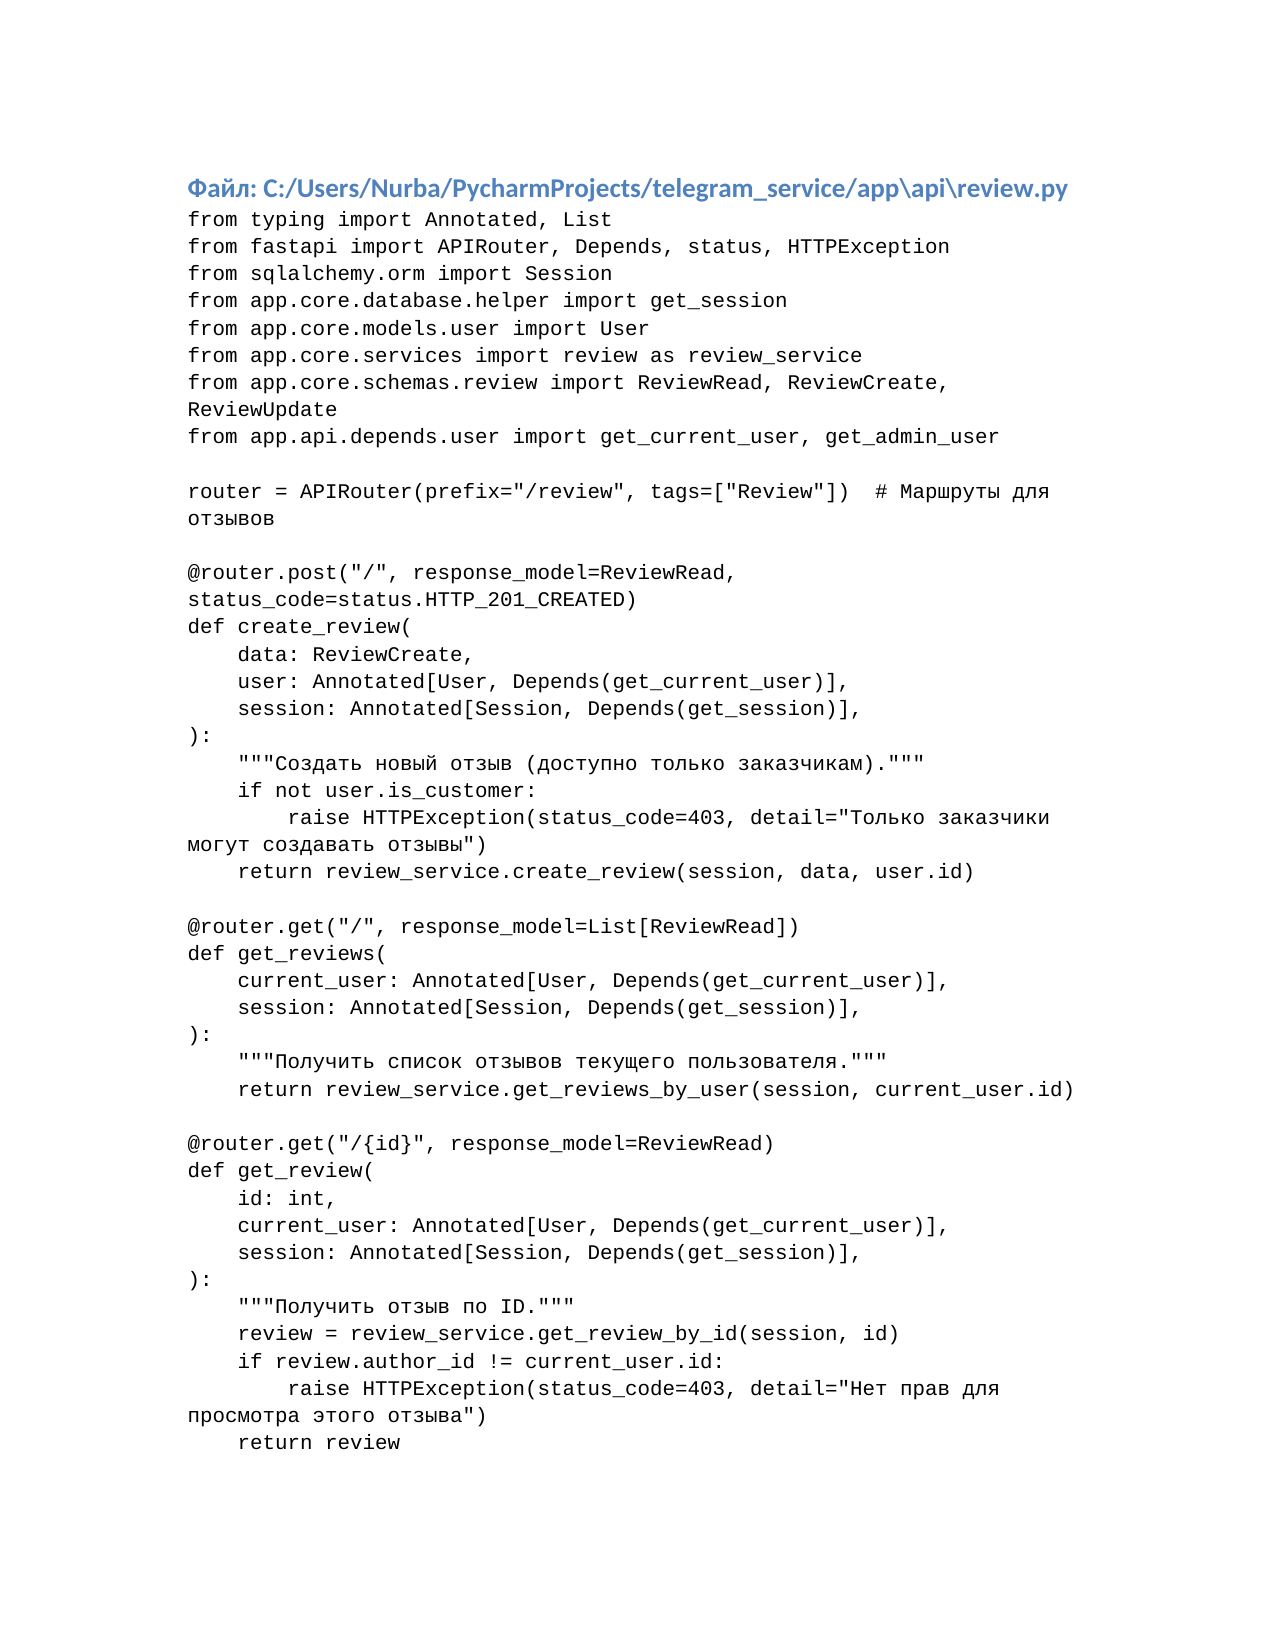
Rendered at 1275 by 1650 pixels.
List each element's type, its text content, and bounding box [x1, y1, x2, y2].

subtitle Файл: C:/Users/Nurba/PycharmProjects/telegram_service/app\api\review.py [187, 171, 1087, 204]
